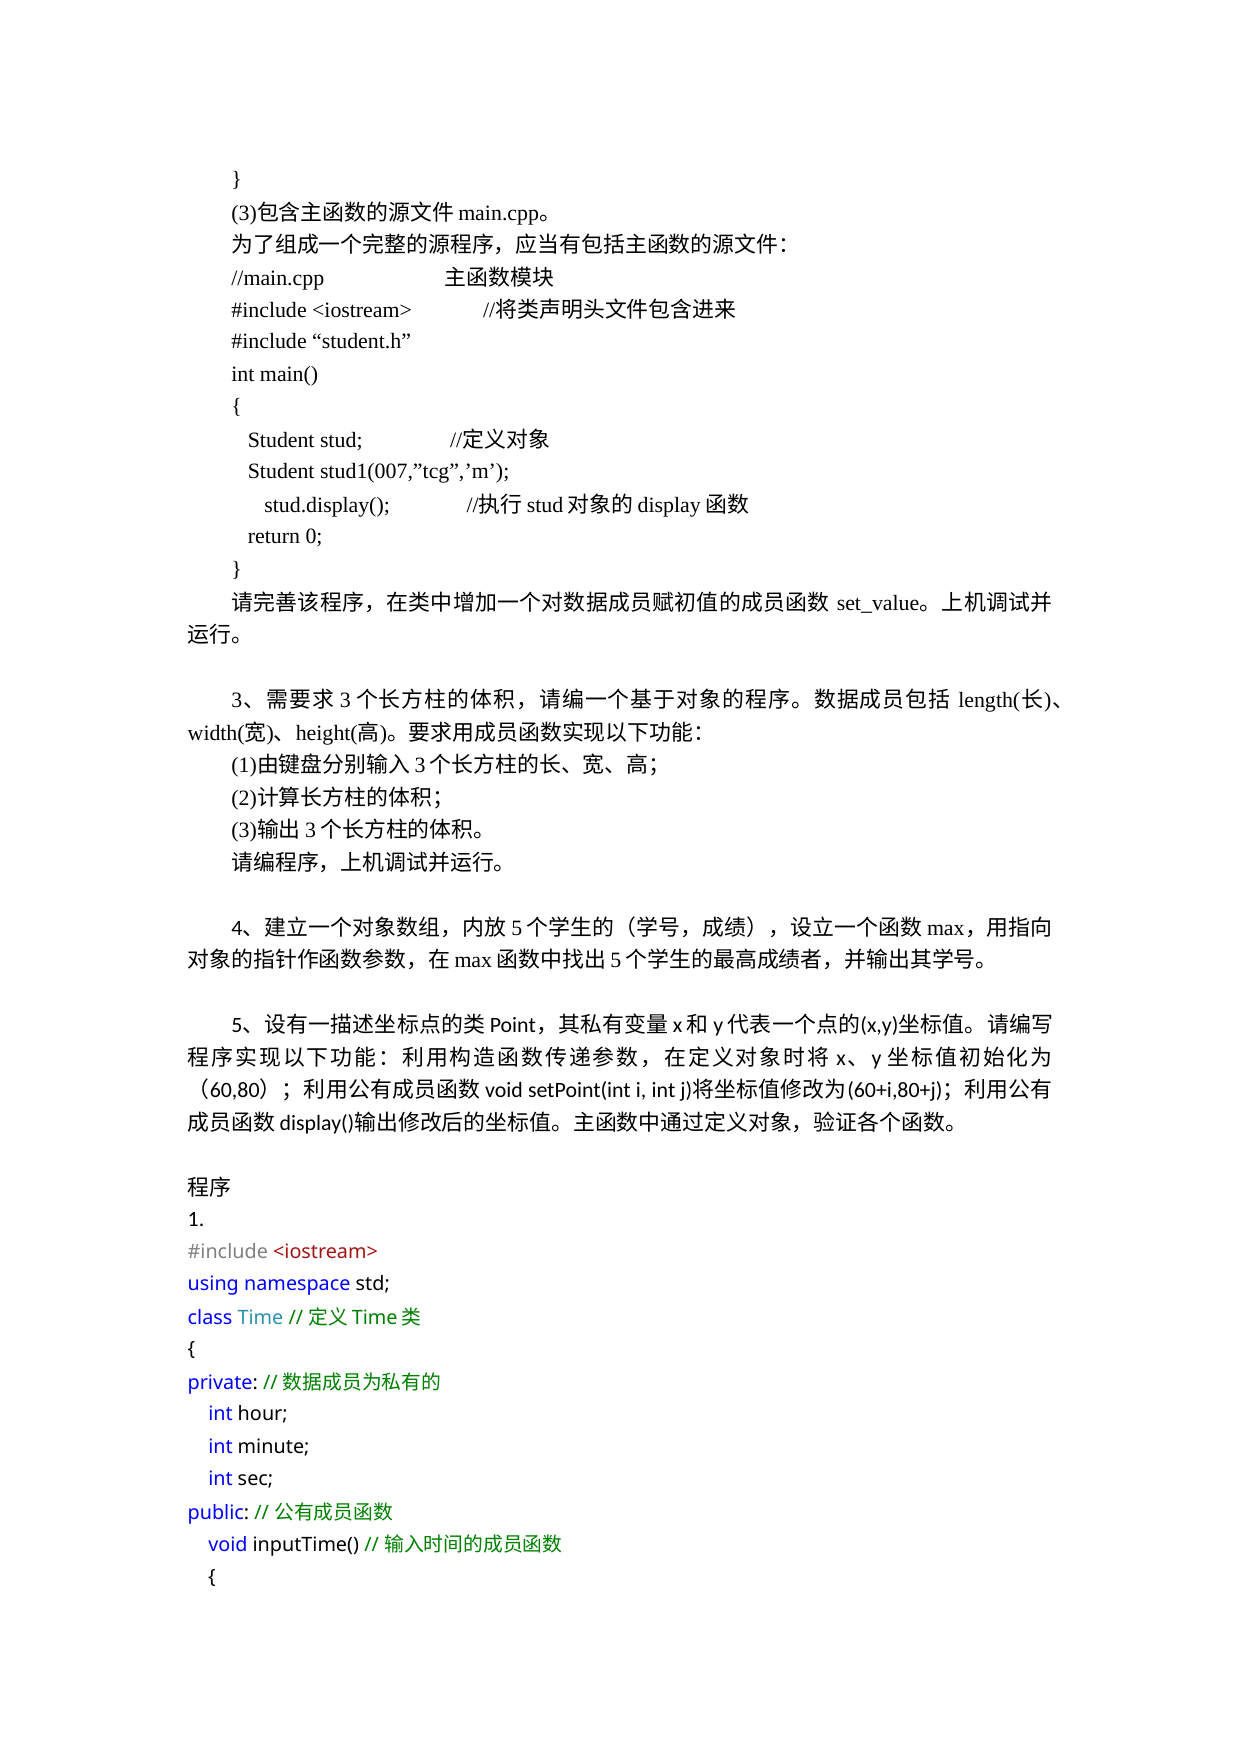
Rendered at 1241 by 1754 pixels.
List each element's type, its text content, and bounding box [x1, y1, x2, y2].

text (3)输出3个长方柱的体积。 [187, 812, 1053, 844]
text { [187, 389, 1053, 422]
text (2)计算长方柱的体积； [187, 779, 1053, 812]
text #include “student.h” [187, 324, 1053, 357]
text int minute; [187, 1429, 1053, 1462]
text } [187, 552, 1053, 584]
text using namespace std; [187, 1267, 1053, 1299]
text #include <iostream> //将类声明头文件包含进来 [187, 292, 1053, 324]
text Student stud1(007,”tcg”,’m’); [187, 454, 1053, 487]
text 4、建立一个对象数组，内放5个学生的（学号，成绩），设立一个函数max，用指向对象的指针作函数参数，在max函数中找出5个学生的最高成绩者，并输出其学号。 [187, 909, 1053, 974]
text stud.display(); //执行stud对象的display函数 [187, 487, 1053, 519]
text 请完善该程序，在类中增加一个对数据成员赋初值的成员函数set_value。上机调试并运行。 [187, 584, 1053, 649]
text int main() [187, 357, 1053, 389]
list 1. [187, 1202, 1053, 1234]
text return 0; [187, 519, 1053, 552]
text public: // 公有成员函数 [187, 1494, 1053, 1527]
text { [187, 1332, 1053, 1364]
text } [187, 162, 1053, 194]
list 设有一描述坐标点的类Point，其私有变量x和y代表一个点的(x,y)坐标值。请编写程序实现以下功能：利用构造函数传递参数，在定义对象时将x、y坐标值初始化为（60,80）；利用公有成员函数void setPoint(int i, int j)将坐标值修改为(60+i,80+j)；利用公有成员函数display()输出修改后的坐标值。主函数中通过定义对象，验证各个函数。 [187, 1007, 1053, 1137]
text (1)由键盘分别输入3个长方柱的长、宽、高； [187, 747, 1053, 779]
text class Time // 定义Time类 [187, 1299, 1053, 1332]
text void inputTime() // 输入时间的成员函数 [187, 1527, 1053, 1559]
list 程序 [187, 1169, 1053, 1202]
text Student stud; //定义对象 [187, 422, 1053, 454]
text { [187, 1559, 1053, 1592]
text //main.cpp 主函数模块 [187, 259, 1053, 292]
text (3)包含主函数的源文件main.cpp。 [187, 194, 1053, 227]
text 为了组成一个完整的源程序，应当有包括主函数的源文件： [187, 227, 1053, 259]
text 3、需要求3个长方柱的体积，请编一个基于对象的程序。数据成员包括length(长)、width(宽)、height(高)。要求用成员函数实现以下功能： [187, 682, 1053, 747]
text int sec; [187, 1462, 1053, 1494]
text #include <iostream> [187, 1234, 1053, 1267]
text 请编程序，上机调试并运行。 [187, 844, 1053, 877]
text private: // 数据成员为私有的 [187, 1364, 1053, 1397]
text int hour; [187, 1397, 1053, 1429]
